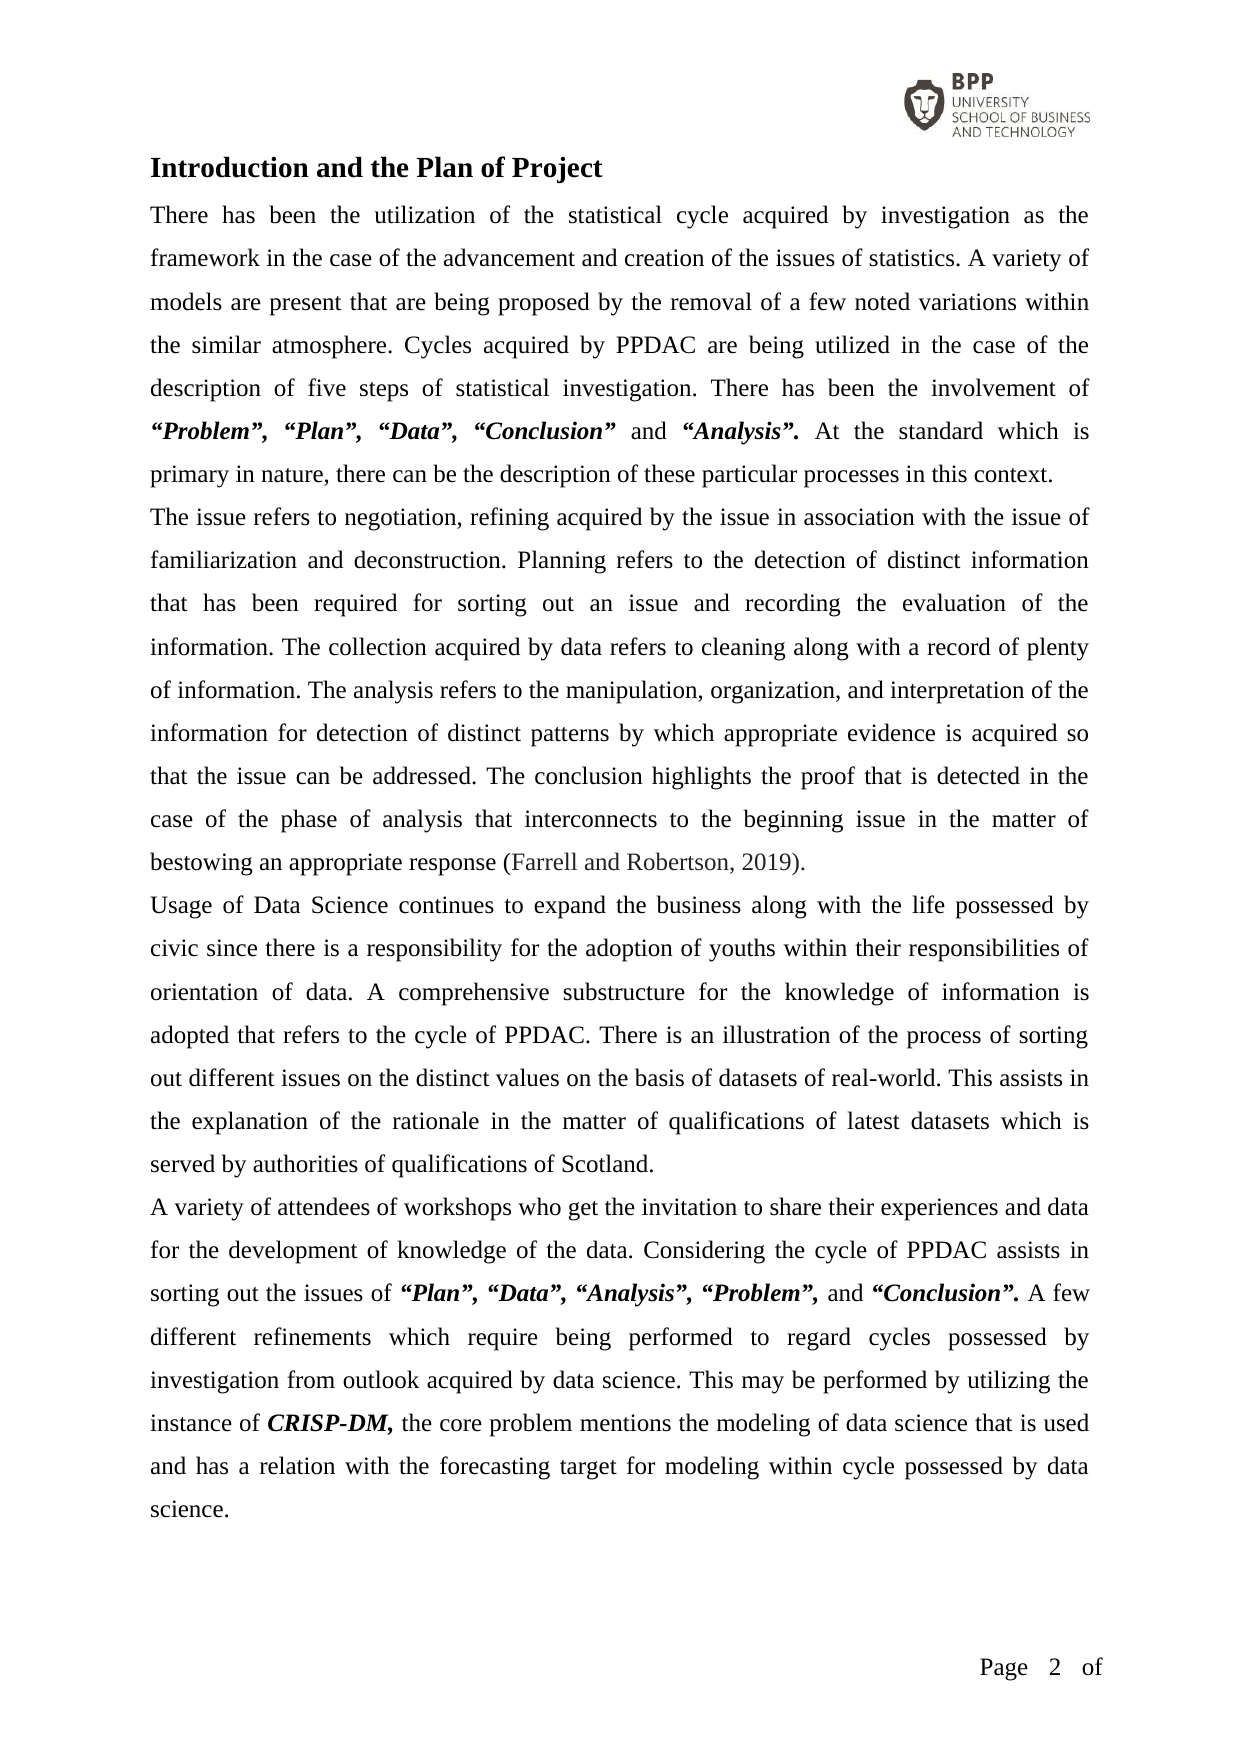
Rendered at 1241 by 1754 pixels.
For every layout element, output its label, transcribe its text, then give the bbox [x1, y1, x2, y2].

text There has been the utilization of the statistical cycle acquired by investigation as the framework in the case of the advancement and creation of the issues of statistics. A variety of models are present that are being proposed by the removal of a few noted variations within the similar atmosphere. Cycles acquired by PPDAC are being utilized in the case of the description of five steps of statistical investigation. There has been the involvement of “Problem”, “Plan”, “Data”, “Conclusion” and “Analysis”. At the standard which is primary in nature, there can be the description of these particular processes in this context. [150, 200, 1090, 488]
subtitle Introduction and the Plan of Project [150, 150, 1090, 183]
text A variety of attendees of workshops who get the invitation to share their experiences and data for the development of knowledge of the data. Considering the cycle of PPDAC assists in sorting out the issues of “Plan”, “Data”, “Analysis”, “Problem”, and “Conclusion”. A few different refinements which require being performed to regard cycles possessed by investigation from outlook acquired by data science. This may be performed by utilizing the instance of CRISP-DM, the core problem mentions the modeling of data science that is used and has a relation with the forecasting target for modeling within cycle possessed by data science. [150, 1192, 1090, 1523]
picture [904, 73, 1090, 137]
text Usage of Data Science continues to expand the business along with the life possessed by civic since there is a responsibility for the adoption of youths within their responsibilities of orientation of data. A comprehensive substructure for the knowledge of information is adopted that refers to the cycle of PPDAC. There is an illustration of the process of sorting out different issues on the distinct values on the basis of datasets of real-world. This assists in the explanation of the rationale in the matter of qualifications of latest datasets which is served by authorities of qualifications of Scotland. [150, 890, 1090, 1178]
text The issue refers to negotiation, refining acquired by the issue in association with the issue of familiarization and deconstruction. Planning refers to the detection of distinct information that has been required for sorting out an issue and recording the evaluation of the information. The collection acquired by data refers to cleaning along with a record of plenty of information. The analysis refers to the manipulation, organization, and interpretation of the information for detection of distinct patterns by which appropriate evidence is acquired so that the issue can be addressed. The conclusion highlights the proof that is detected in the case of the phase of analysis that interconnects to the beginning issue in the matter of bestowing an appropriate response (Farrell and Robertson, 2019). [150, 502, 1090, 876]
